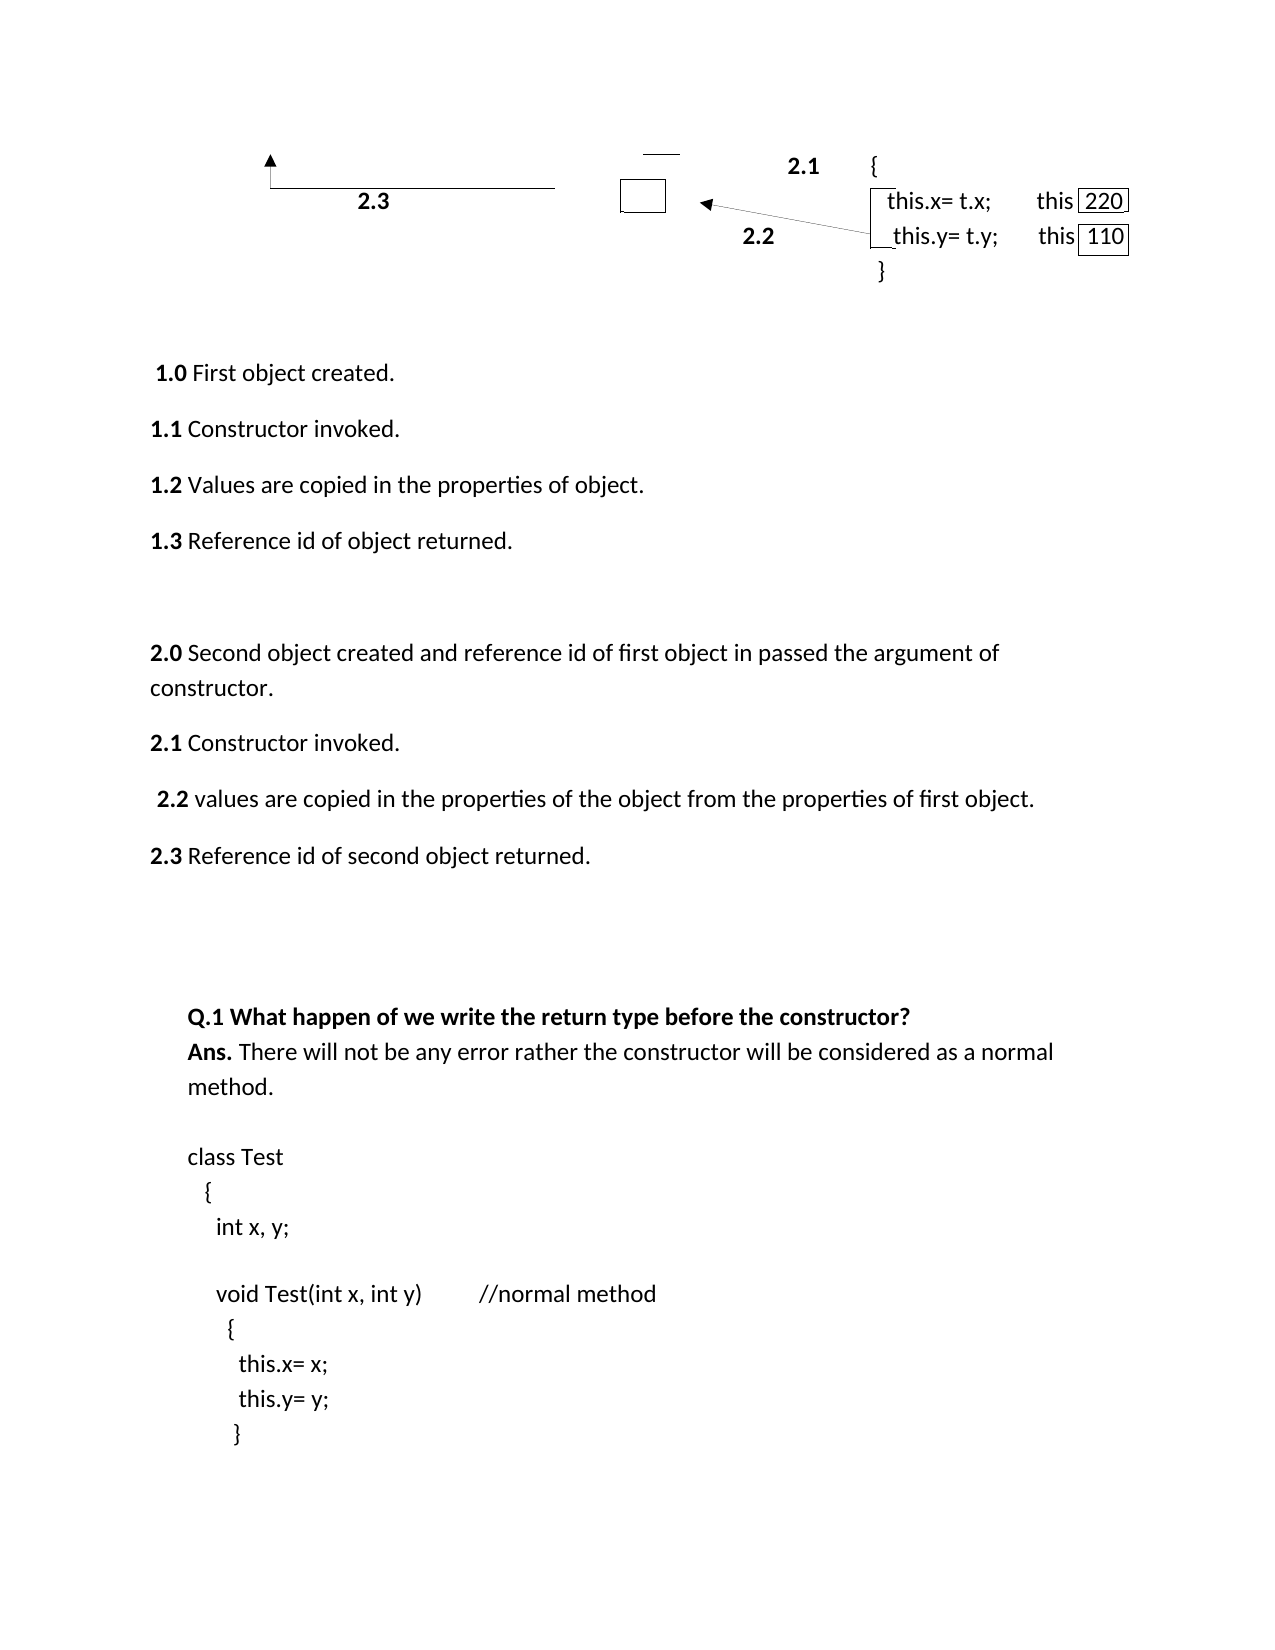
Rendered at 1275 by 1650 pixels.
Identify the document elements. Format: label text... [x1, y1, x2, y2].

list First object created. [155, 357, 1125, 388]
list } [187, 1418, 1125, 1448]
list { [187, 1176, 1125, 1206]
list 2.3 this.x= t.x; this 220 [187, 185, 1125, 216]
list class Test [187, 1141, 1125, 1171]
text 2.1 Constructor invoked. [150, 727, 1125, 758]
list Ans. There will not be any error rather the constructor will be considered as a normal method. [187, 1036, 1125, 1101]
text 2.3 Reference id of second object returned. [150, 840, 1125, 871]
list 2.1 { [187, 150, 1125, 181]
list int x, y; [187, 1211, 1125, 1241]
list } [187, 255, 1125, 286]
list void Test(int x, int y) //normal method [187, 1278, 1125, 1308]
list Q.1 What happen of we write the return type before the constructor? [187, 1001, 1125, 1031]
text 1.3 Reference id of object returned. [150, 525, 1125, 556]
list 2.2 this.y= t.y; this 110 [187, 220, 1125, 251]
text 2.0 Second object created and reference id of first object in passed the argument of constructor. [150, 637, 1125, 702]
text 1.2 Values are copied in the properties of object. [150, 469, 1125, 500]
text 1.1 Constructor invoked. [150, 413, 1125, 444]
list this.y= y; [187, 1383, 1125, 1413]
list { [187, 1313, 1125, 1343]
text 2.2 values are copied in the properties of the object from the properties of first object. [150, 783, 1125, 814]
list this.x= x; [187, 1348, 1125, 1378]
